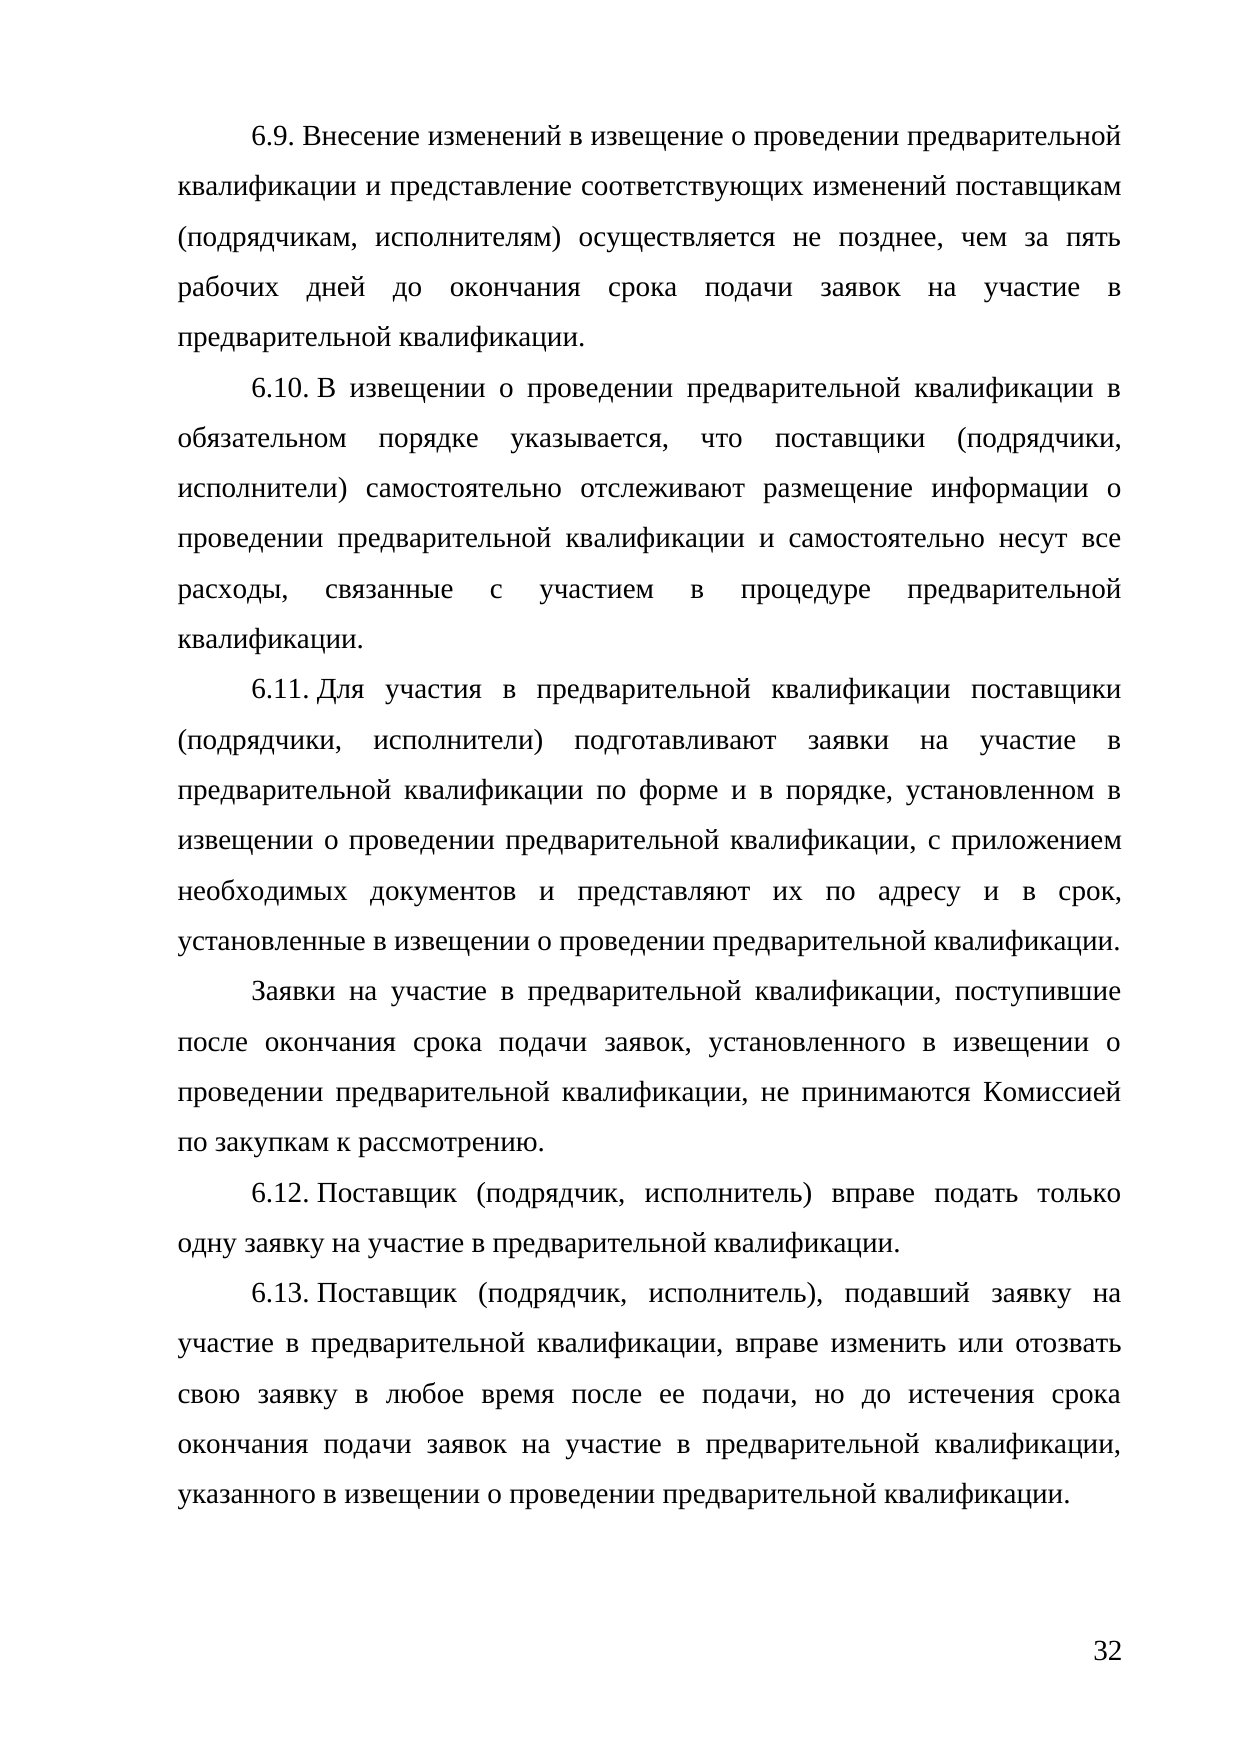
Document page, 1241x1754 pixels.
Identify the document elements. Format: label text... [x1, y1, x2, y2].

text 6.12. Поставщик (подрядчик, исполнитель) вправе подать только одну заявку на участие в предварительной квалификации. [177, 1175, 1122, 1258]
text 6.9. Внесение изменений в извещение о проведении предварительной квалификации и представление соответствующих изменений поставщикам (подрядчикам, исполнителям) осуществляется не позднее, чем за пять рабочих дней до окончания срока подачи заявок на участие в предварительной квалификации. [177, 118, 1122, 353]
text Заявки на участие в предварительной квалификации, поступившие после окончания срока подачи заявок, установленного в извещении о проведении предварительной квалификации, не принимаются Комиссией по закупкам к рассмотрению. [177, 973, 1122, 1158]
text 6.11. Для участия в предварительной квалификации поставщики (подрядчики, исполнители) подготавливают заявки на участие в предварительной квалификации по форме и в порядке, установленном в извещении о проведении предварительной квалификации, с приложением необходимых документов и представляют их по адресу и в срок, установленные в извещении о проведении предварительной квалификации. [177, 672, 1122, 957]
text 6.10. В извещении о проведении предварительной квалификации в обязательном порядке указывается, что поставщики (подрядчики, исполнители) самостоятельно отслеживают размещение информации о проведении предварительной квалификации и самостоятельно несут все расходы, связанные с участием в процедуре предварительной квалификации. [177, 370, 1122, 655]
text 6.13. Поставщик (подрядчик, исполнитель), подавший заявку на участие в предварительной квалификации, вправе изменить или отозвать свою заявку в любое время после ее подачи, но до истечения срока окончания подачи заявок на участие в предварительной квалификации, указанного в извещении о проведении предварительной квалификации. [177, 1275, 1122, 1510]
